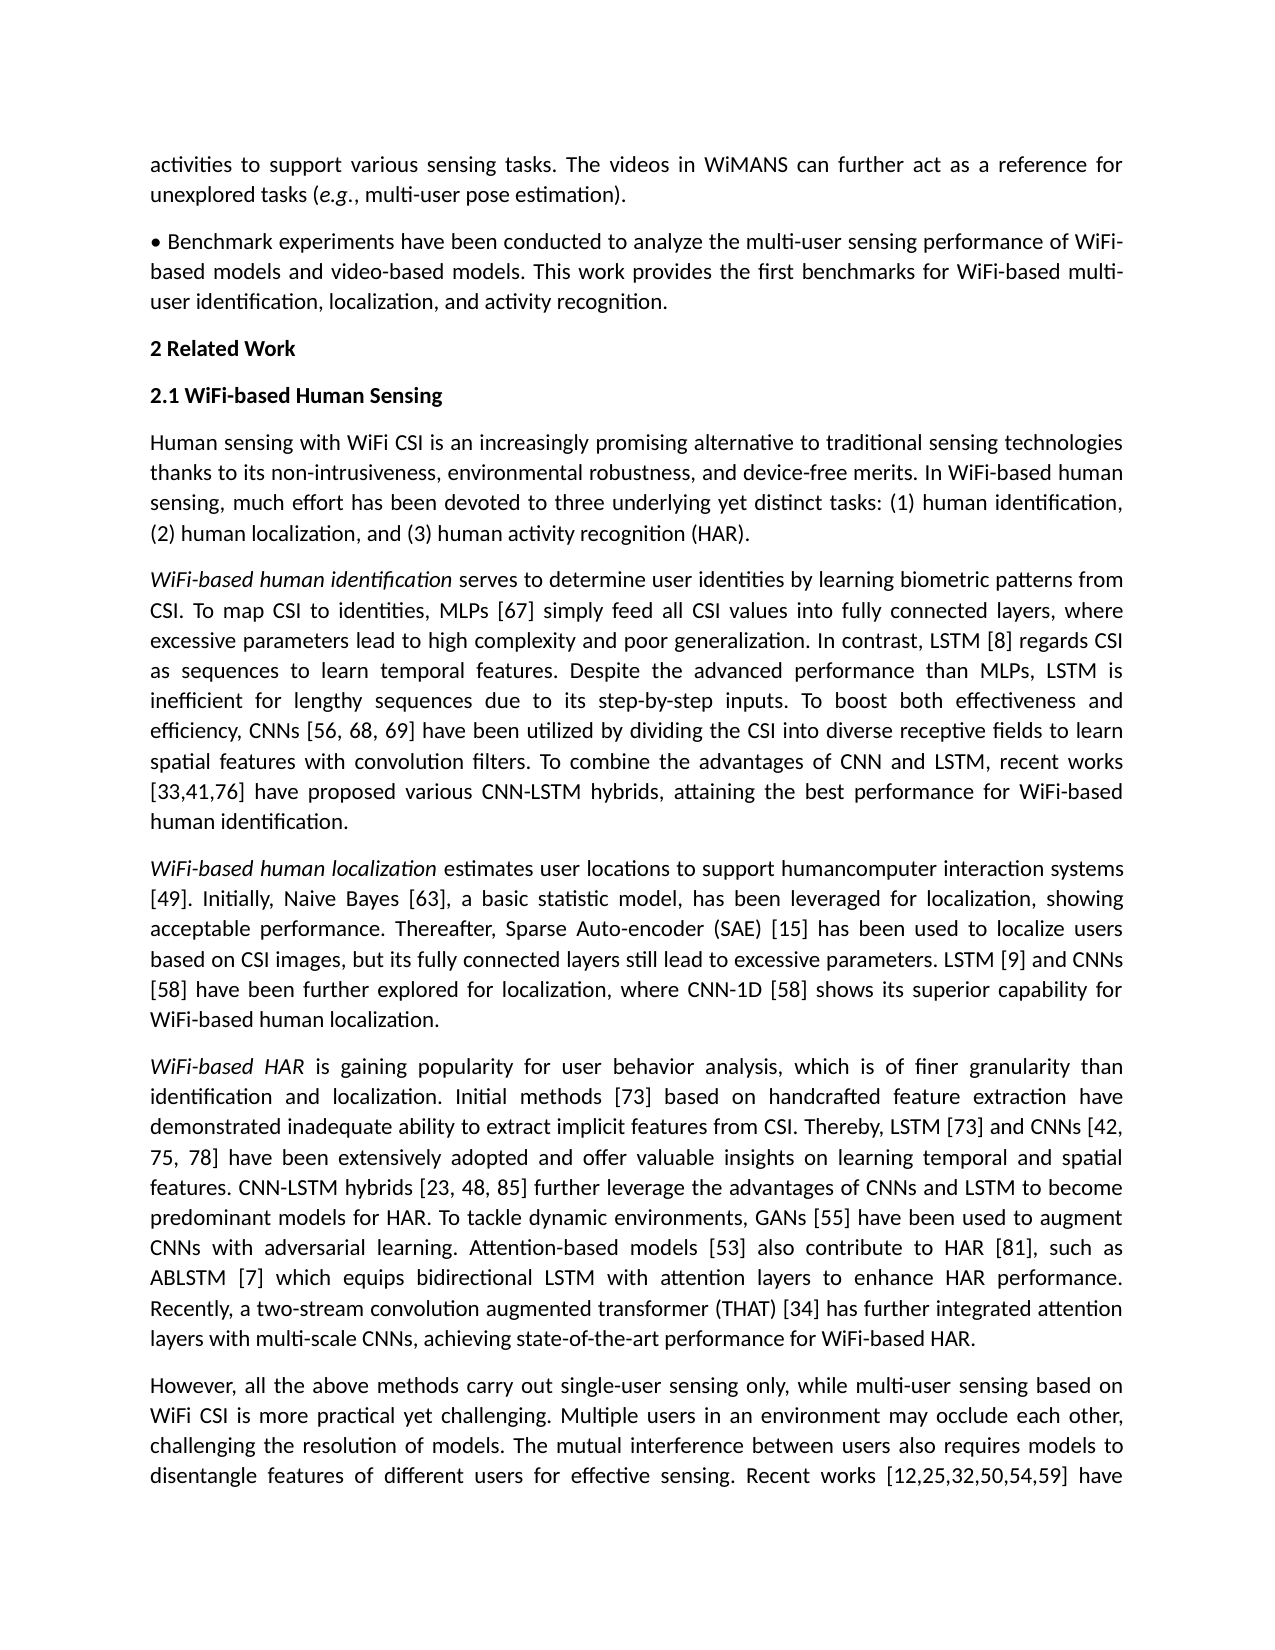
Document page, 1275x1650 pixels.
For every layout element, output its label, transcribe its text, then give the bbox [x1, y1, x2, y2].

text WiFi-based human identification serves to determine user identities by learning biometric patterns from CSI. To map CSI to identities, MLPs [67] simply feed all CSI values into fully connected layers, where excessive parameters lead to high complexity and poor generalization. In contrast, LSTM [8] regards CSI as sequences to learn temporal features. Despite the advanced performance than MLPs, LSTM is inefficient for lengthy sequences due to its step-by-step inputs. To boost both effectiveness and efficiency, CNNs [56, 68, 69] have been utilized by dividing the CSI into diverse receptive fields to learn spatial features with convolution filters. To combine the advantages of CNN and LSTM, recent works [33,41,76] have proposed various CNN-LSTM hybrids, attaining the best performance for WiFi-based human identification. [150, 566, 1125, 835]
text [150, 1371, 1125, 1489]
text WiFi-based HAR is gaining popularity for user behavior analysis, which is of finer granularity than identification and localization. Initial methods [73] based on handcrafted feature extraction have demonstrated inadequate ability to extract implicit features from CSI. Thereby, LSTM [73] and CNNs [42, 75, 78] have been extensively adopted and offer valuable insights on learning temporal and spatial features. CNN-LSTM hybrids [23, 48, 85] further leverage the advantages of CNNs and LSTM to become predominant models for HAR. To tackle dynamic environments, GANs [55] have been used to augment CNNs with adversarial learning. Attention-based models [53] also contribute to HAR [81], such as ABLSTM [7] which equips bidirectional LSTM with attention layers to enhance HAR performance. Recently, a two-stream convolution augmented transformer (THAT) [34] has further integrated attention layers with multi-scale CNNs, achieving state-of-the-art performance for WiFi-based HAR. [150, 1052, 1125, 1352]
text 2 Related Work [150, 334, 1125, 362]
text Human sensing with WiFi CSI is an increasingly promising alternative to traditional sensing technologies thanks to its non-intrusiveness, environmental robustness, and device-free merits. In WiFi-based human sensing, much effort has been devoted to three underlying yet distinct tasks: (1) human identification, (2) human localization, and (3) human activity recognition (HAR). [150, 428, 1125, 547]
text • Benchmark experiments have been conducted to analyze the multi-user sensing performance of WiFi-based models and video-based models. This work provides the first benchmarks for WiFi-based multi-user identification, localization, and activity recognition. [150, 227, 1125, 316]
text 2.1 WiFi-based Human Sensing [150, 381, 1125, 409]
text WiFi-based human localization estimates user locations to support humancomputer interaction systems [49]. Initially, Naive Bayes [63], a basic statistic model, has been leveraged for localization, showing acceptable performance. Thereafter, Sparse Auto-encoder (SAE) [15] has been used to localize users based on CSI images, but its fully connected layers still lead to excessive parameters. LSTM [9] and CNNs [58] have been further explored for localization, where CNN-1D [58] shows its superior capability for WiFi-based human localization. [150, 854, 1125, 1033]
text activities to support various sensing tasks. The videos in WiMANS can further act as a reference for unexplored tasks (e.g., multi-user pose estimation). [150, 150, 1125, 208]
